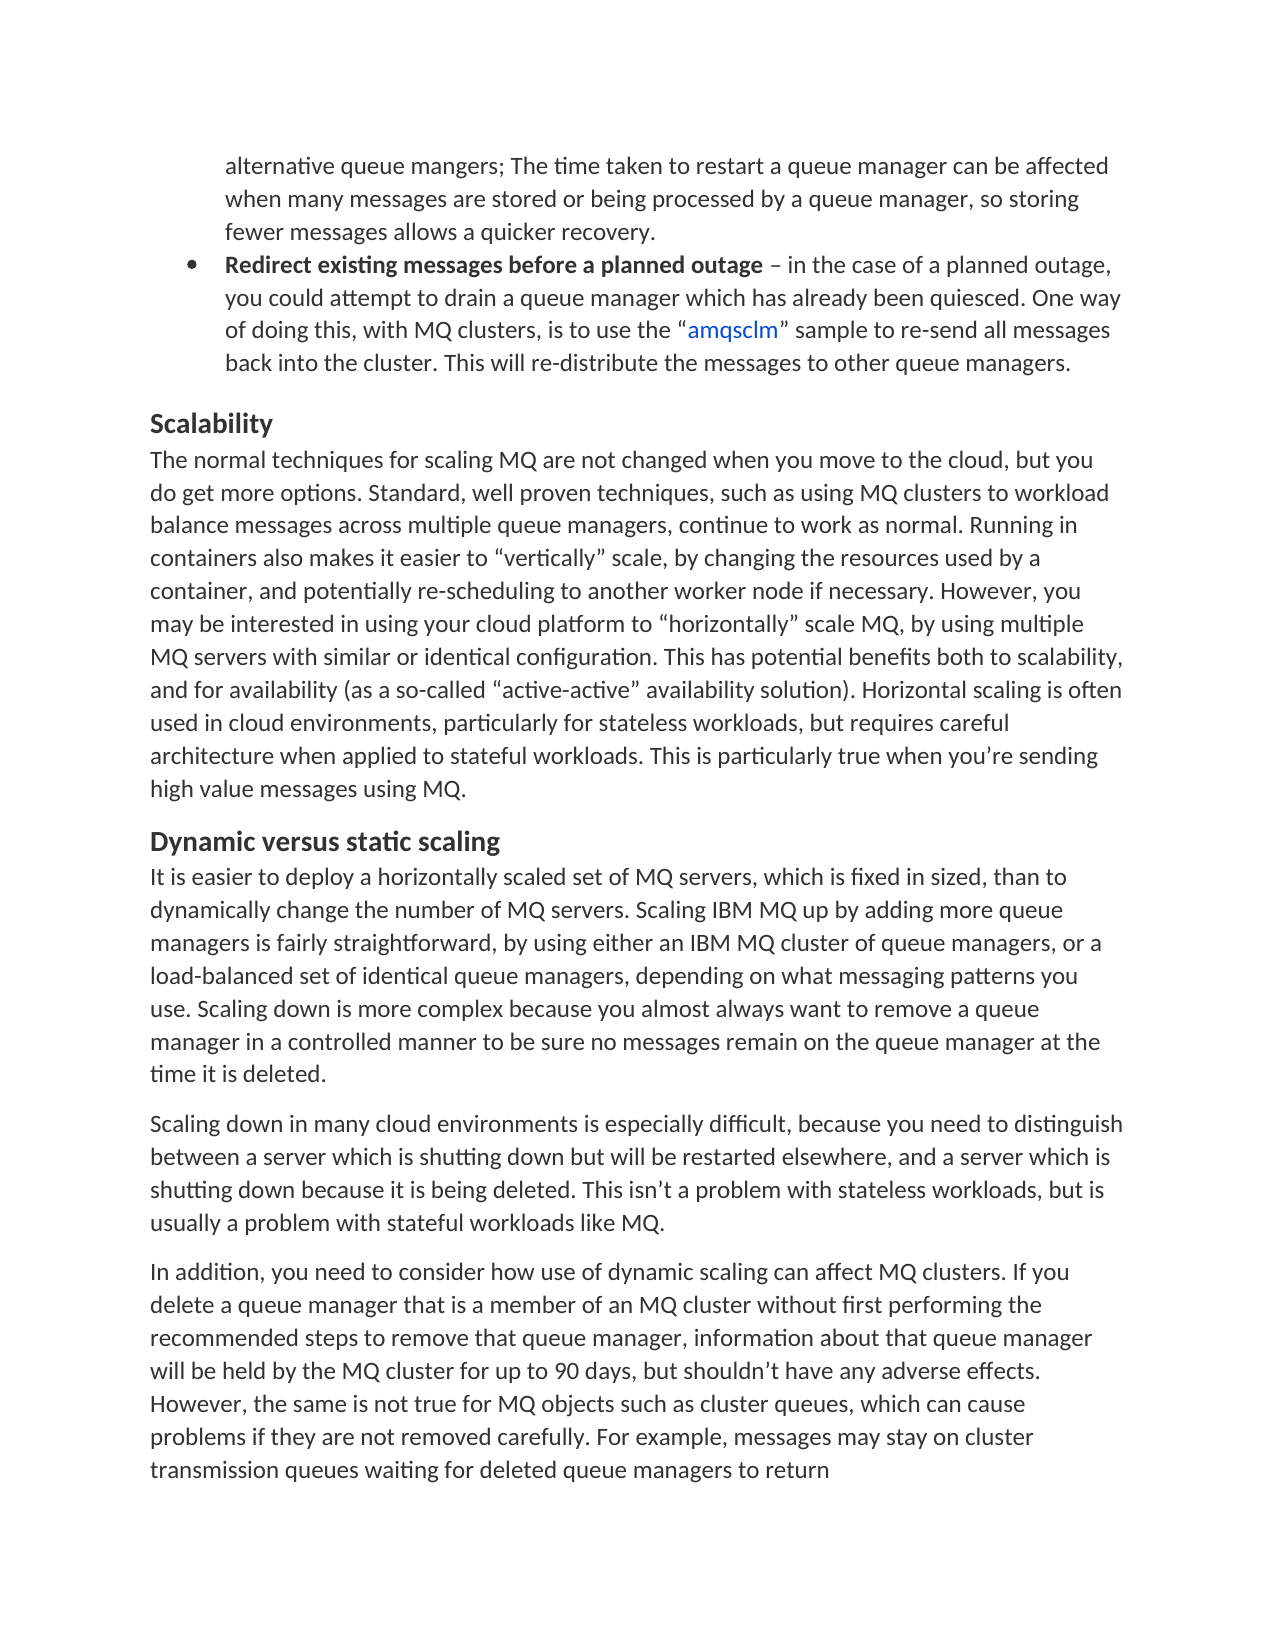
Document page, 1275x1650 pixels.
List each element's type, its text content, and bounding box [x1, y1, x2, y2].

text In addition, you need to consider how use of dynamic scaling can affect MQ clusters. If you delete a queue manager that is a member of an MQ cluster without first performing the recommended steps to remove that queue manager, information about that queue manager will be held by the MQ cluster for up to 90 days, but shouldn’t have any adverse effects. However, the same is not true for MQ objects such as cluster queues, which can cause problems if they are not removed carefully. For example, messages may stay on cluster transmission queues waiting for deleted queue managers to return [150, 1256, 1125, 1484]
text It is easier to deploy a horizontally scaled set of MQ servers, which is fixed in sized, than to dynamically change the number of MQ servers. Scaling IBM MQ up by adding more queue managers is fairly straightforward, by using either an IBM MQ cluster of queue managers, or a load-balanced set of identical queue managers, depending on what messaging patterns you use. Scaling down is more complex because you almost always want to remove a queue manager in a controlled manner to be sure no messages remain on the queue manager at the time it is deleted. [150, 861, 1125, 1089]
text The normal techniques for scaling MQ are not changed when you move to the cloud, but you do get more options. Standard, well proven techniques, such as using MQ clusters to workload balance messages across multiple queue managers, continue to work as normal. Running in containers also makes it easier to “vertically” scale, by changing the resources used by a container, and potentially re-scheduling to another worker node if necessary. However, you may be interested in using your cloud platform to “horizontally” scale MQ, by using multiple MQ servers with similar or identical configuration. This has potential benefits both to scalability, and for availability (as a so-called “active-active” availability solution). Horizontal scaling is often used in cloud environments, particularly for stateless workloads, but requires careful architecture when applied to stateful workloads. This is particularly true when you’re sending high value messages using MQ. [150, 444, 1125, 803]
text Scaling down in many cloud environments is especially difficult, because you need to distinguish between a server which is shutting down but will be restarted elsewhere, and a server which is shutting down because it is being deleted. This isn’t a problem with stateless workloads, but is usually a problem with stateful workloads like MQ. [150, 1108, 1125, 1237]
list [187, 150, 1125, 246]
subtitle Dynamic versus static scaling [150, 823, 1125, 858]
list Redirect existing messages before a planned outage – in the case of a planned outage, you could attempt to drain a queue manager which has already been quiesced. One way of doing this, with MQ clusters, is to use the “amqsclm” sample to re-send all messages back into the cluster. This will re-distribute the messages to other queue managers. [187, 249, 1125, 378]
subtitle Scalability [150, 405, 1125, 441]
